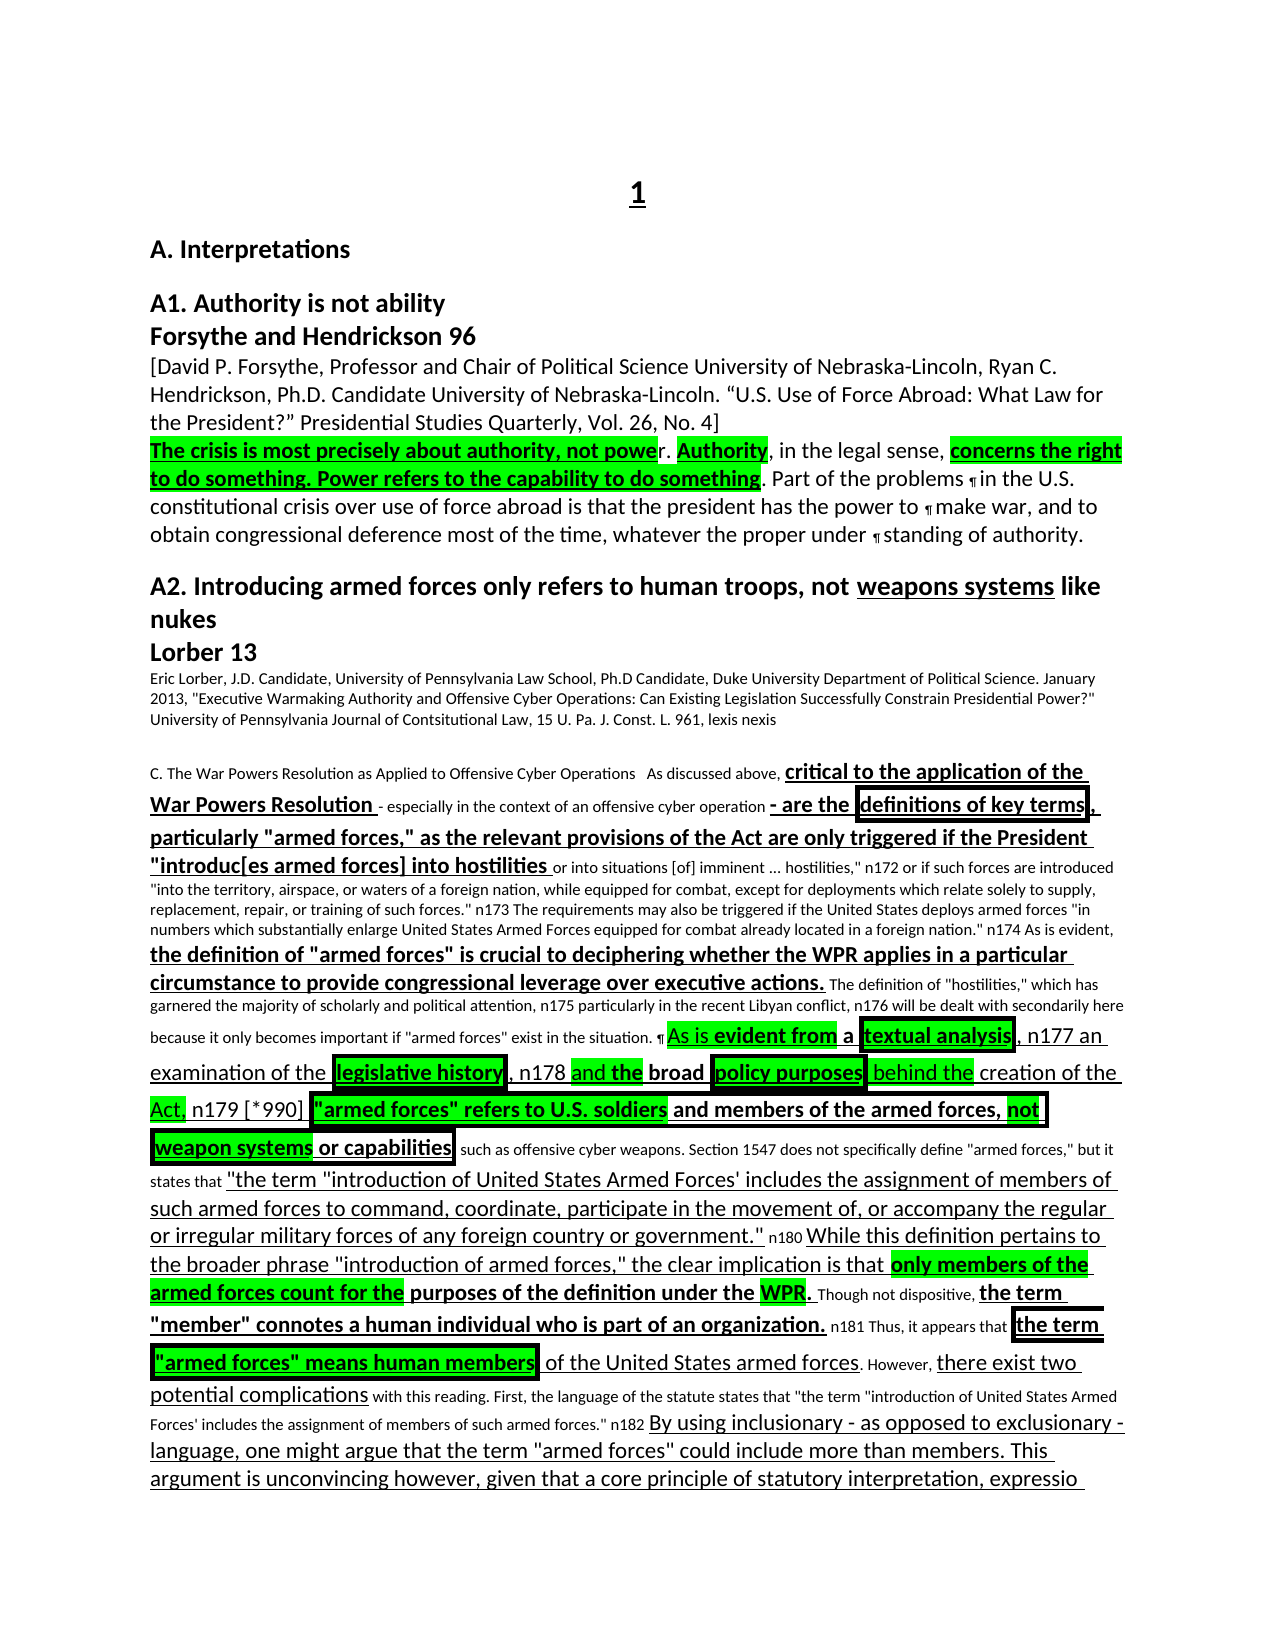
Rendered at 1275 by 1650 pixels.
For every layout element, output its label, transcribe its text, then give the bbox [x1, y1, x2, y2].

subtitle A. Interpretations [150, 232, 1125, 265]
subtitle A1. Authority is not ability [150, 286, 1125, 319]
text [150, 757, 1125, 1493]
text Lorber 13 [150, 635, 1125, 668]
subtitle 1 [150, 171, 1125, 212]
text Forsythe and Hendrickson 96 [150, 319, 1125, 352]
text Eric Lorber, J.D. Candidate, University of Pennsylvania Law School, Ph.D Candidate, Duke University Department of Political Science. January 2013, "Executive Warmaking Authority and Offensive Cyber Operations: Can Existing Legislation Successfully Constrain Presidential Power?" University of Pennsylvania Journal of Contsitutional Law, 15 U. Pa. J. Const. L. 961, lexis nexis [150, 668, 1125, 729]
subtitle A2. Introducing armed forces only refers to human troops, not weapons systems like nukes [150, 569, 1125, 635]
text The crisis is most precisely about authority, not power. Authority, in the legal sense, concerns the right to do something. Power refers to the capability to do something. Part of the problems ¶ in the U.S. constitutional crisis over use of force abroad is that the president has the power to ¶ make war, and to obtain congressional deference most of the time, whatever the proper under ¶ standing of authority. [150, 436, 1125, 548]
text [David P. Forsythe, Professor and Chair of Political Science University of Nebraska-Lincoln, Ryan C. Hendrickson, Ph.D. Candidate University of Nebraska-Lincoln. “U.S. Use of Force Abroad: What Law for the President?” Presidential Studies Quarterly, Vol. 26, No. 4] [150, 352, 1125, 436]
